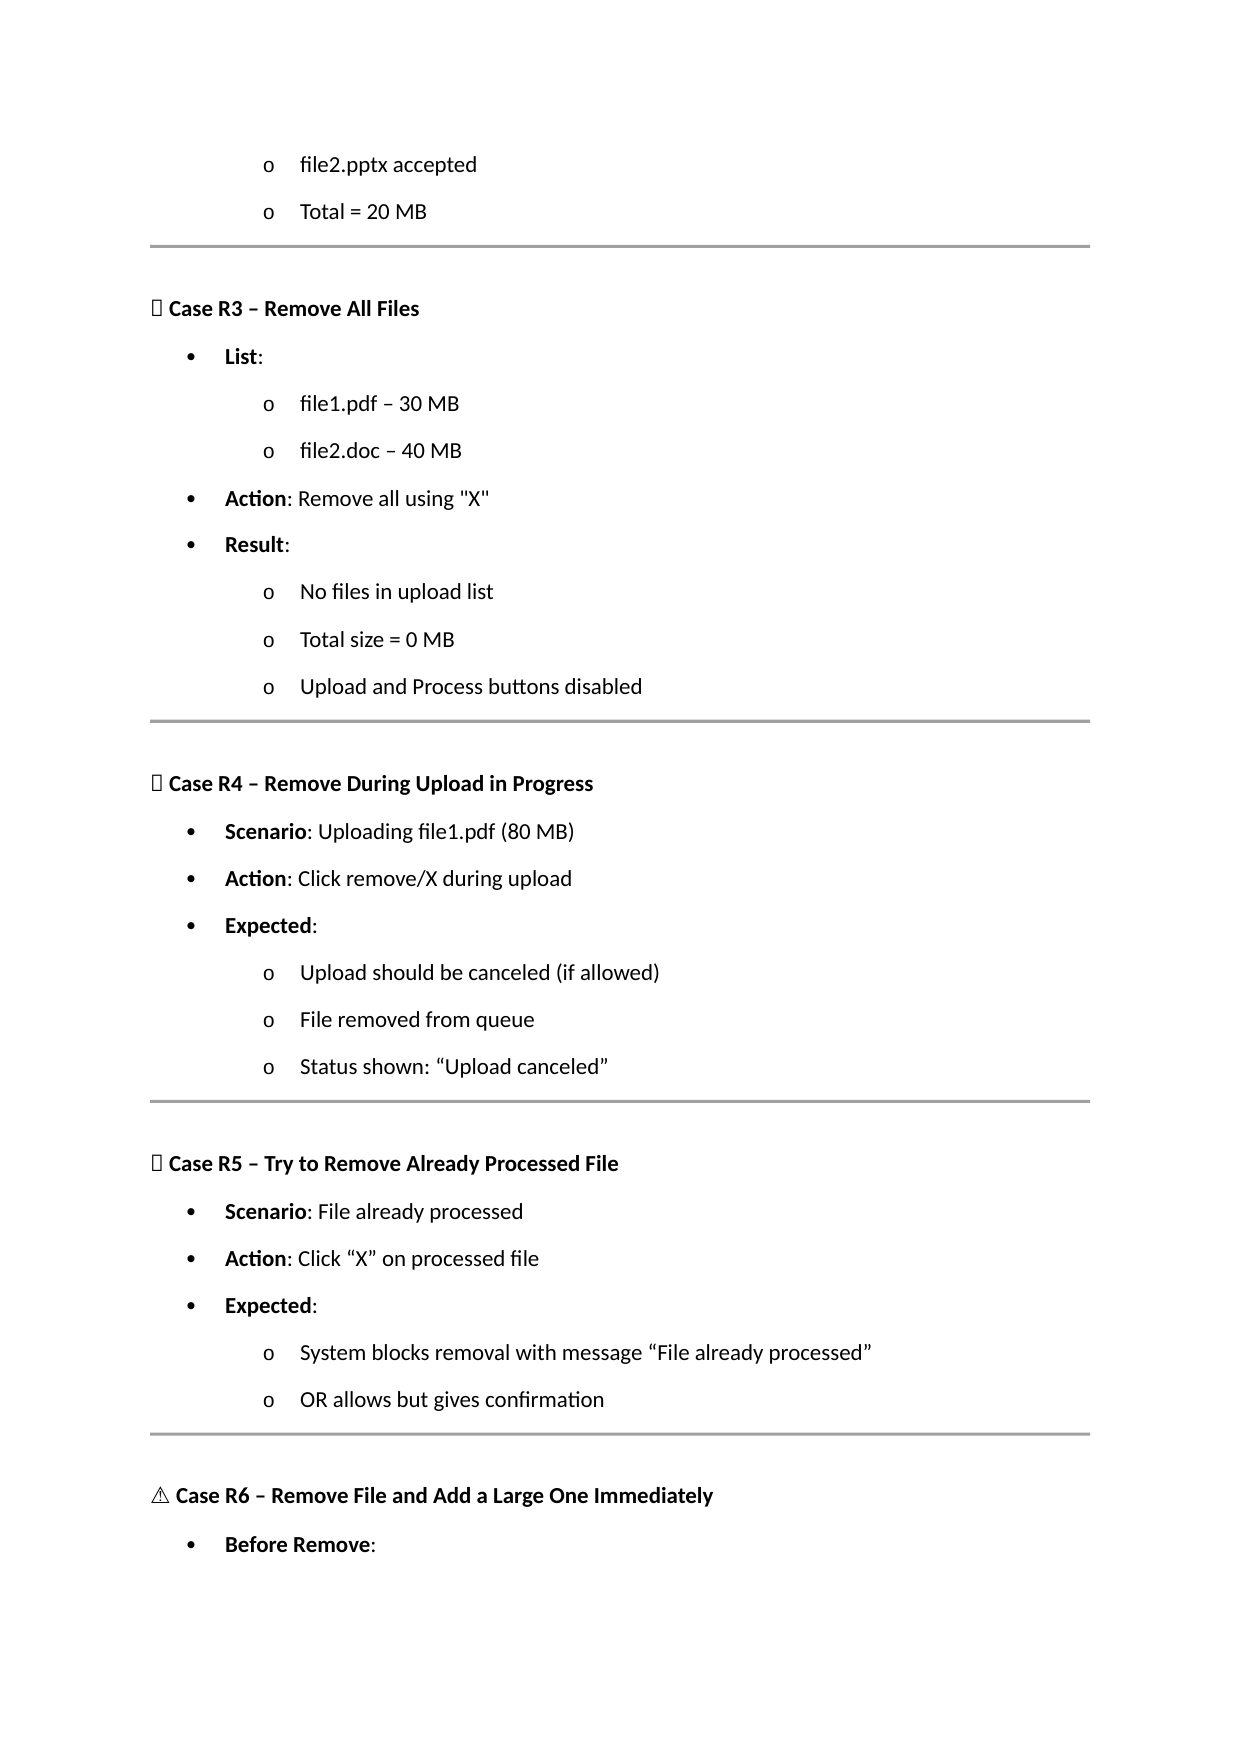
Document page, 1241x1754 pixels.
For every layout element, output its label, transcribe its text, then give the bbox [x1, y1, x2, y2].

text ✅ Case R4 – Remove During Upload in Progress [150, 767, 1090, 798]
list Action: Remove all using "X" [187, 484, 1090, 512]
list Expected: [187, 1291, 1090, 1319]
text ⚠️ Case R6 – Remove File and Add a Large One Immediately [150, 1479, 1090, 1511]
text ✅ Case R3 – Remove All Files [150, 292, 1090, 323]
list Upload and Process buttons disabled [262, 672, 1090, 701]
list file1.pdf – 30 MB [262, 389, 1090, 417]
list Before Remove: [187, 1530, 1090, 1558]
list Scenario: File already processed [187, 1197, 1090, 1225]
list Result: [187, 531, 1090, 559]
text ❌ Case R5 – Try to Remove Already Processed File [150, 1147, 1090, 1178]
list Total = 20 MB [262, 197, 1090, 226]
list file2.doc – 40 MB [262, 436, 1090, 465]
list Action: Click remove/X during upload [187, 864, 1090, 892]
list No files in upload list [262, 577, 1090, 606]
list Upload should be canceled (if allowed) [262, 958, 1090, 986]
list System blocks removal with message “File already processed” [262, 1338, 1090, 1366]
list OR allows but gives confirmation [262, 1385, 1090, 1414]
list File removed from queue [262, 1005, 1090, 1033]
list Total size = 0 MB [262, 625, 1090, 653]
list Status shown: “Upload canceled” [262, 1052, 1090, 1081]
list file2.pptx accepted [262, 150, 1090, 178]
list Scenario: Uploading file1.pdf (80 MB) [187, 817, 1090, 845]
list Action: Click “X” on processed file [187, 1244, 1090, 1272]
list Expected: [187, 911, 1090, 939]
list List: [187, 342, 1090, 370]
